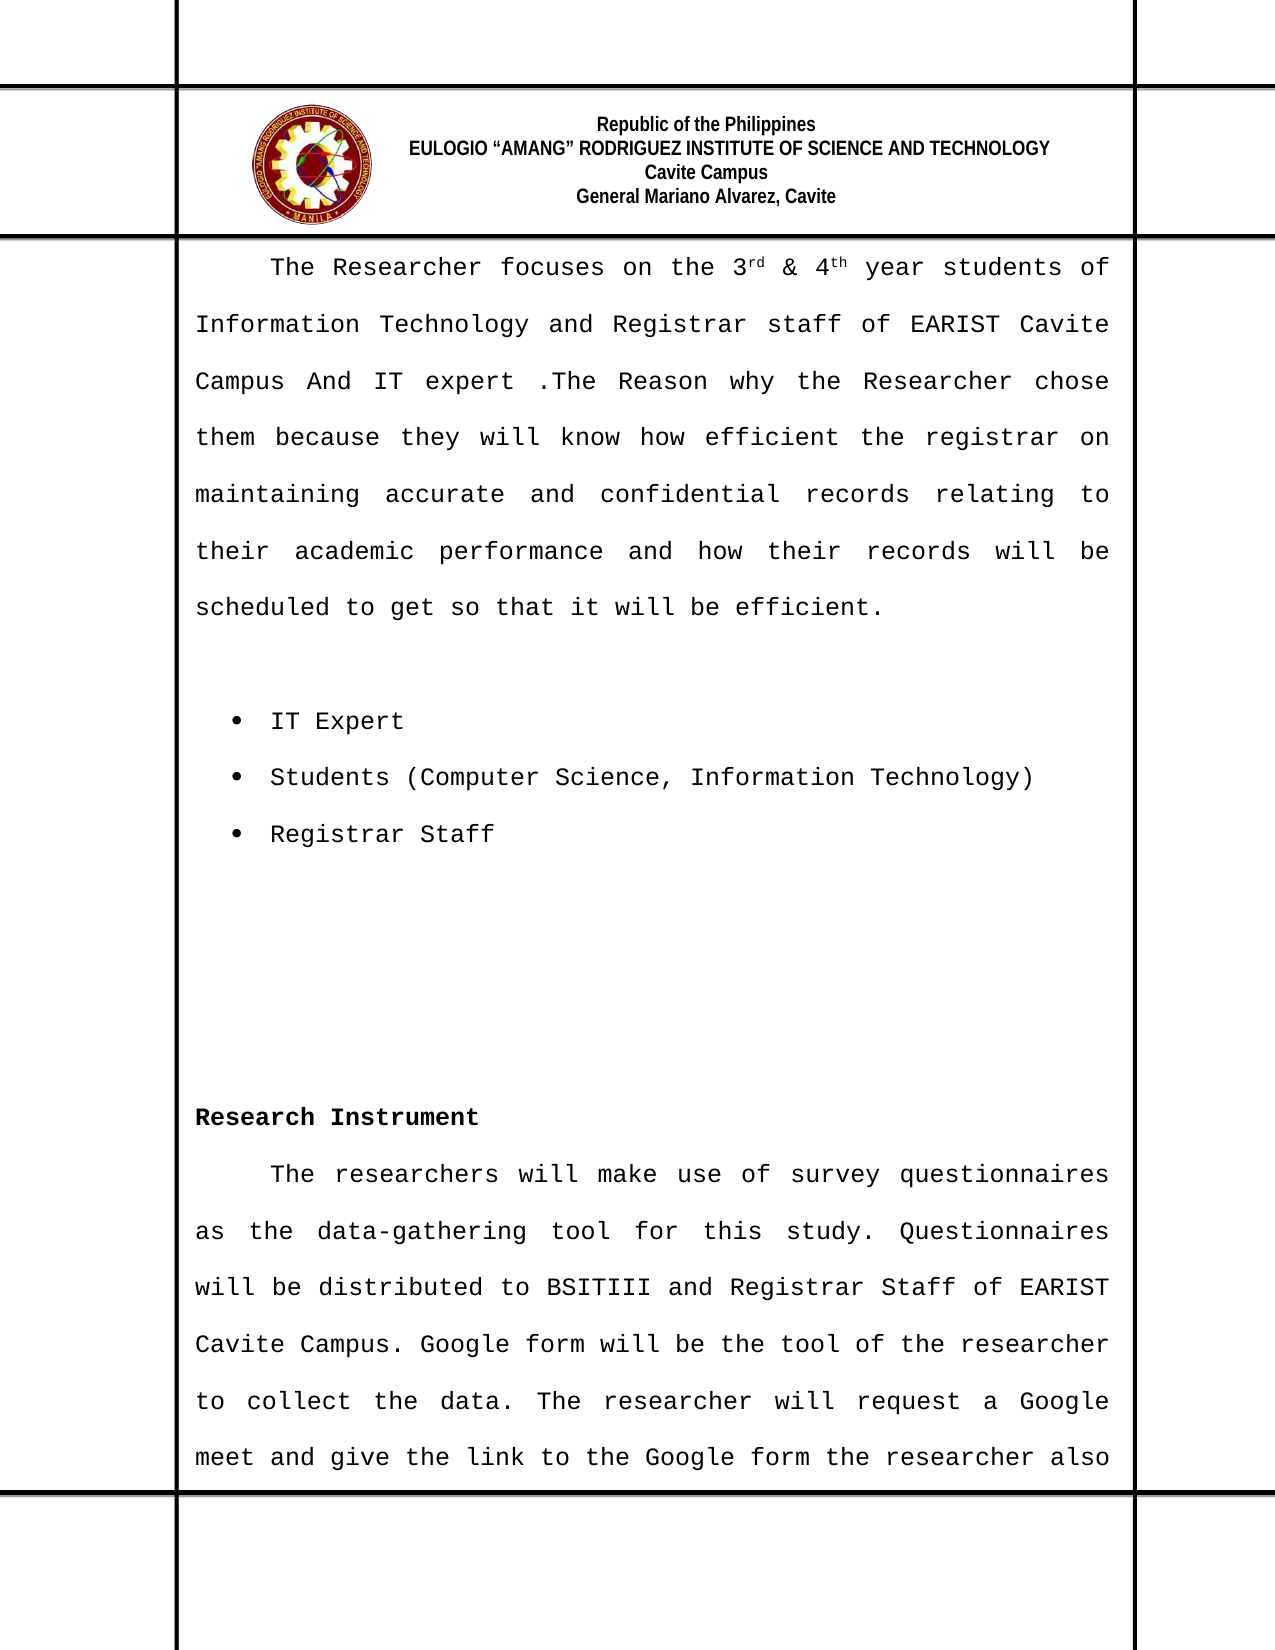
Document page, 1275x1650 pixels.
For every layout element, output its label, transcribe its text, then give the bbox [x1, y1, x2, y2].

text Research Instrument [195, 1105, 1110, 1133]
text The Researcher focuses on the 3rd & 4th year students of Information Technology and Registrar staff of EARIST Cavite Campus And IT expert .The Reason why the Researcher chose them because they will know how efficient the registrar on maintaining accurate and confidential records relating to their academic performance and how their records will be scheduled to get so that it will be efficient. [195, 255, 1110, 623]
list Registrar Staff [232, 822, 1110, 850]
list IT Expert [232, 708, 1110, 737]
list Students (Computer Science, Information Technology) [232, 765, 1110, 793]
picture [252, 104, 372, 225]
